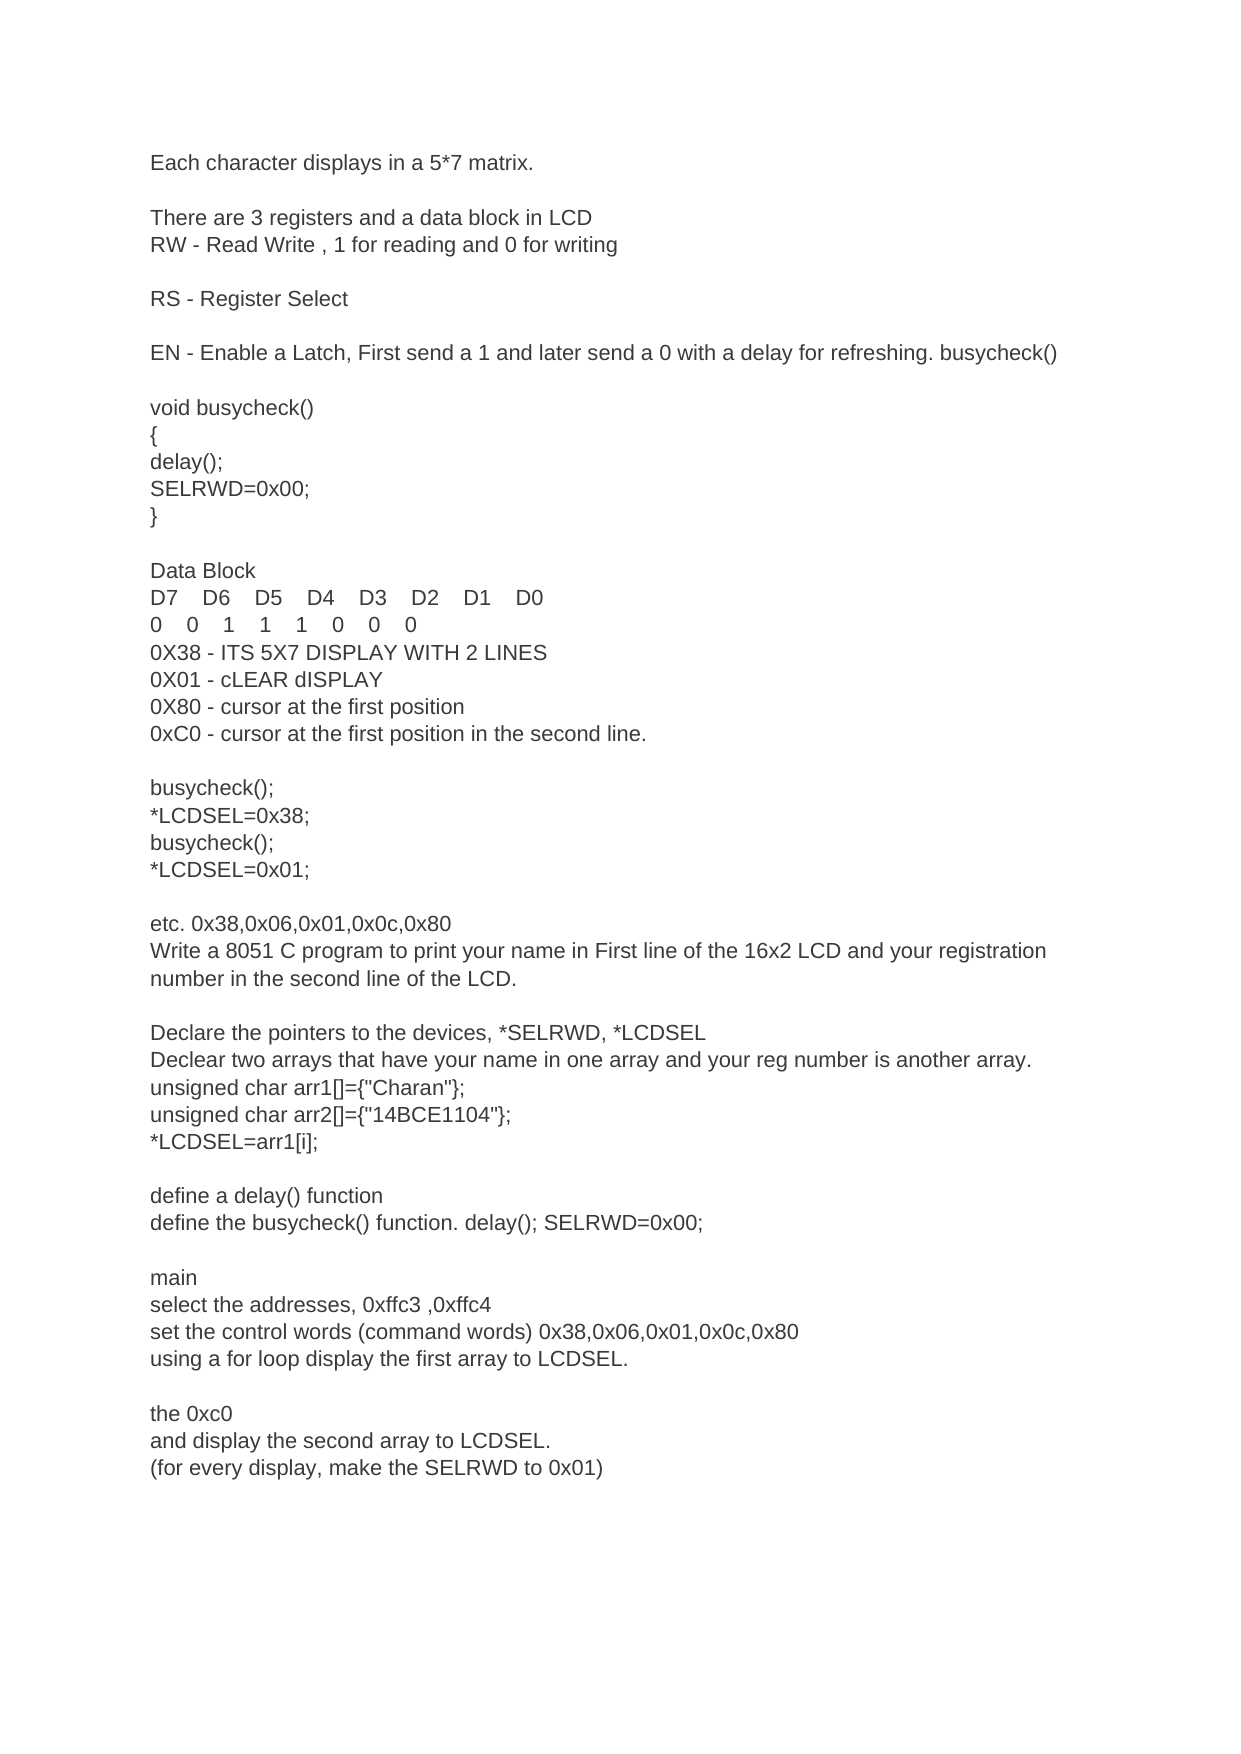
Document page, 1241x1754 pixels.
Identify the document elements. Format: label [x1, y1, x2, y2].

text [150, 150, 1090, 1589]
